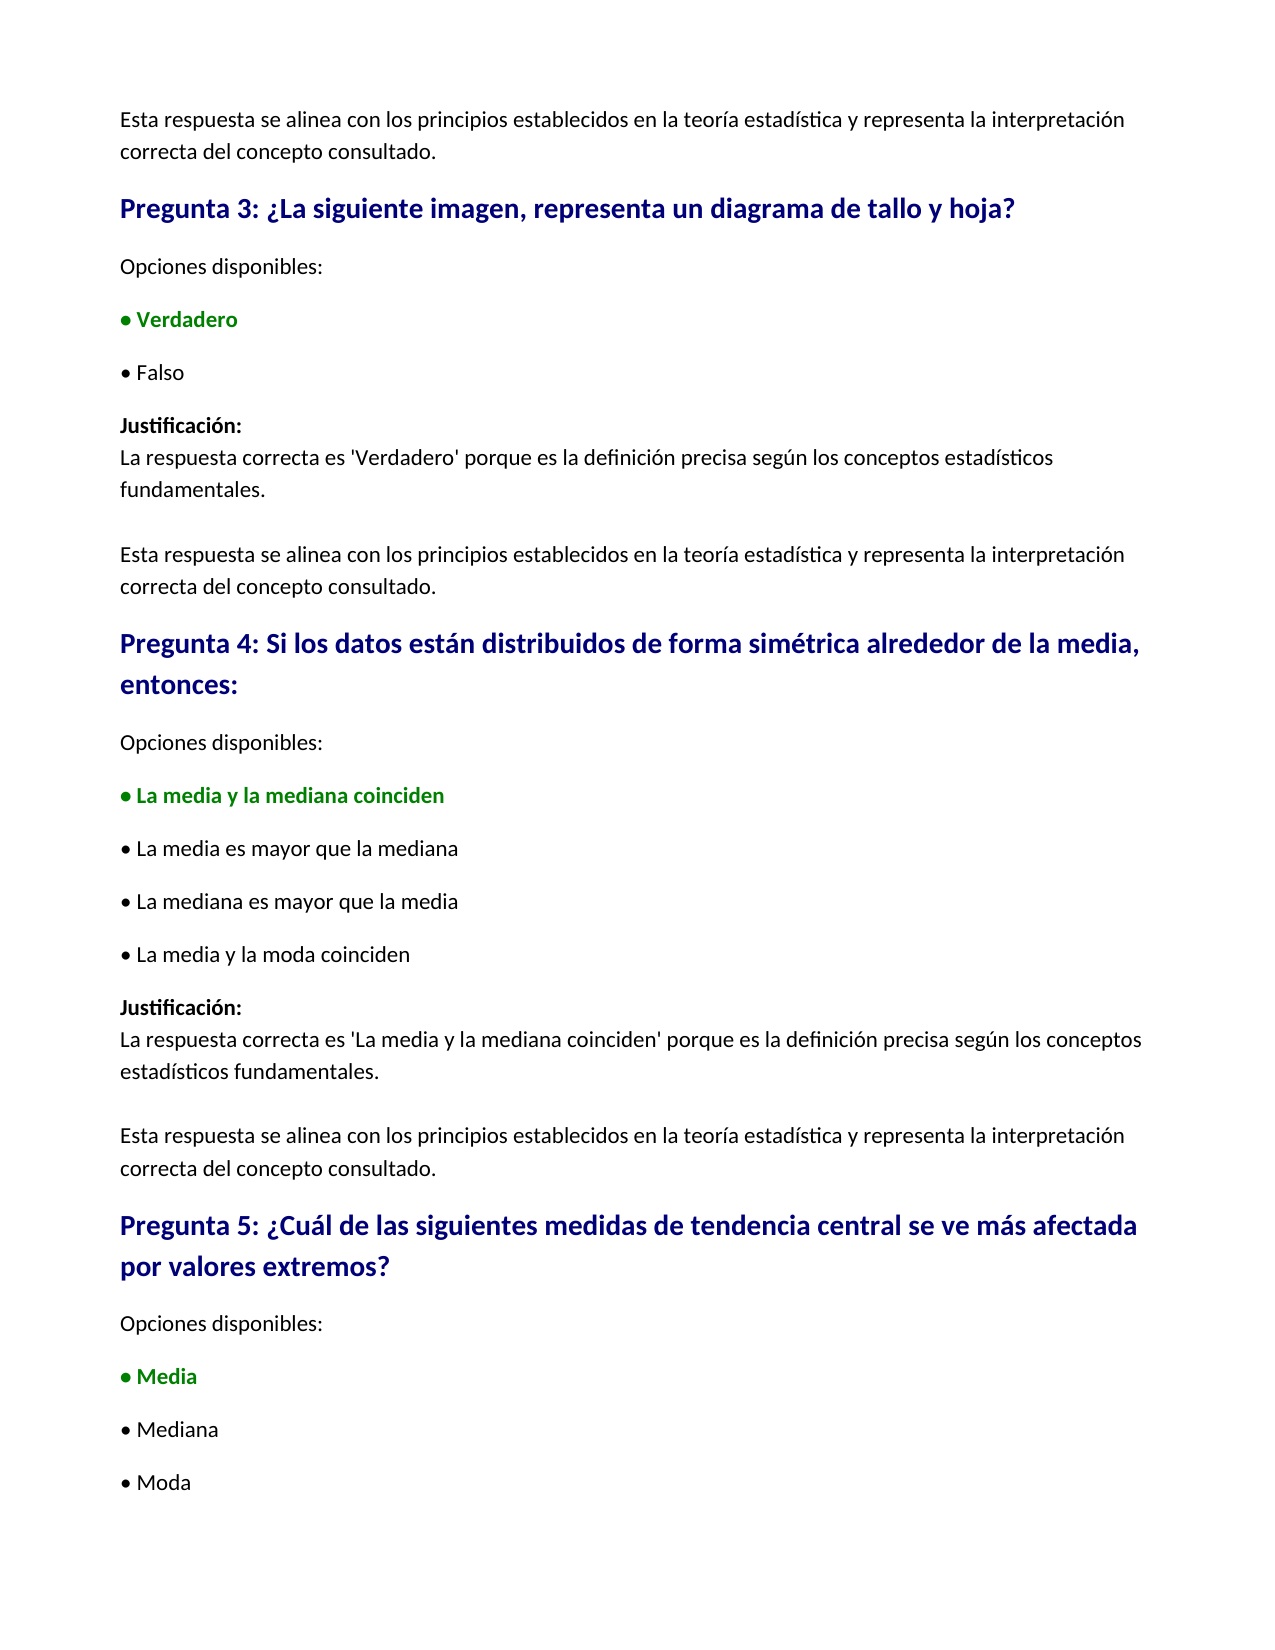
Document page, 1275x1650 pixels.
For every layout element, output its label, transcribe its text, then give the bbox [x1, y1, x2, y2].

text • La mediana es mayor que la media [120, 887, 1155, 915]
text • La media y la moda coinciden [120, 940, 1155, 968]
text Opciones disponibles: [120, 728, 1155, 756]
text Justificación: La respuesta correcta es 'La media y la mediana coinciden' porque es la definición precisa según los conceptos estadísticos fundamentales. Esta respuesta se alinea con los principios establecidos en la teoría estadística y representa la interpretación correcta del concepto consultado. [120, 993, 1155, 1182]
text • Falso [120, 358, 1155, 386]
text • La media es mayor que la mediana [120, 834, 1155, 862]
text • Mediana [120, 1416, 1155, 1443]
text • Verdadero [120, 305, 1155, 333]
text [120, 105, 1155, 165]
text Opciones disponibles: [120, 252, 1155, 280]
text • Moda [120, 1468, 1155, 1497]
text • La media y la mediana coinciden [120, 781, 1155, 809]
subtitle Pregunta 3: ¿La siguiente imagen, representa un diagrama de tallo y hoja? [120, 190, 1155, 226]
text Opciones disponibles: [120, 1309, 1155, 1337]
subtitle Pregunta 5: ¿Cuál de las siguientes medidas de tendencia central se ve más afectada por valores extremos? [120, 1207, 1155, 1283]
subtitle Pregunta 4: Si los datos están distribuidos de forma simétrica alrededor de la media, entonces: [120, 625, 1155, 702]
text • Media [120, 1362, 1155, 1391]
text Justificación: La respuesta correcta es 'Verdadero' porque es la definición precisa según los conceptos estadísticos fundamentales. Esta respuesta se alinea con los principios establecidos en la teoría estadística y representa la interpretación correcta del concepto consultado. [120, 411, 1155, 600]
